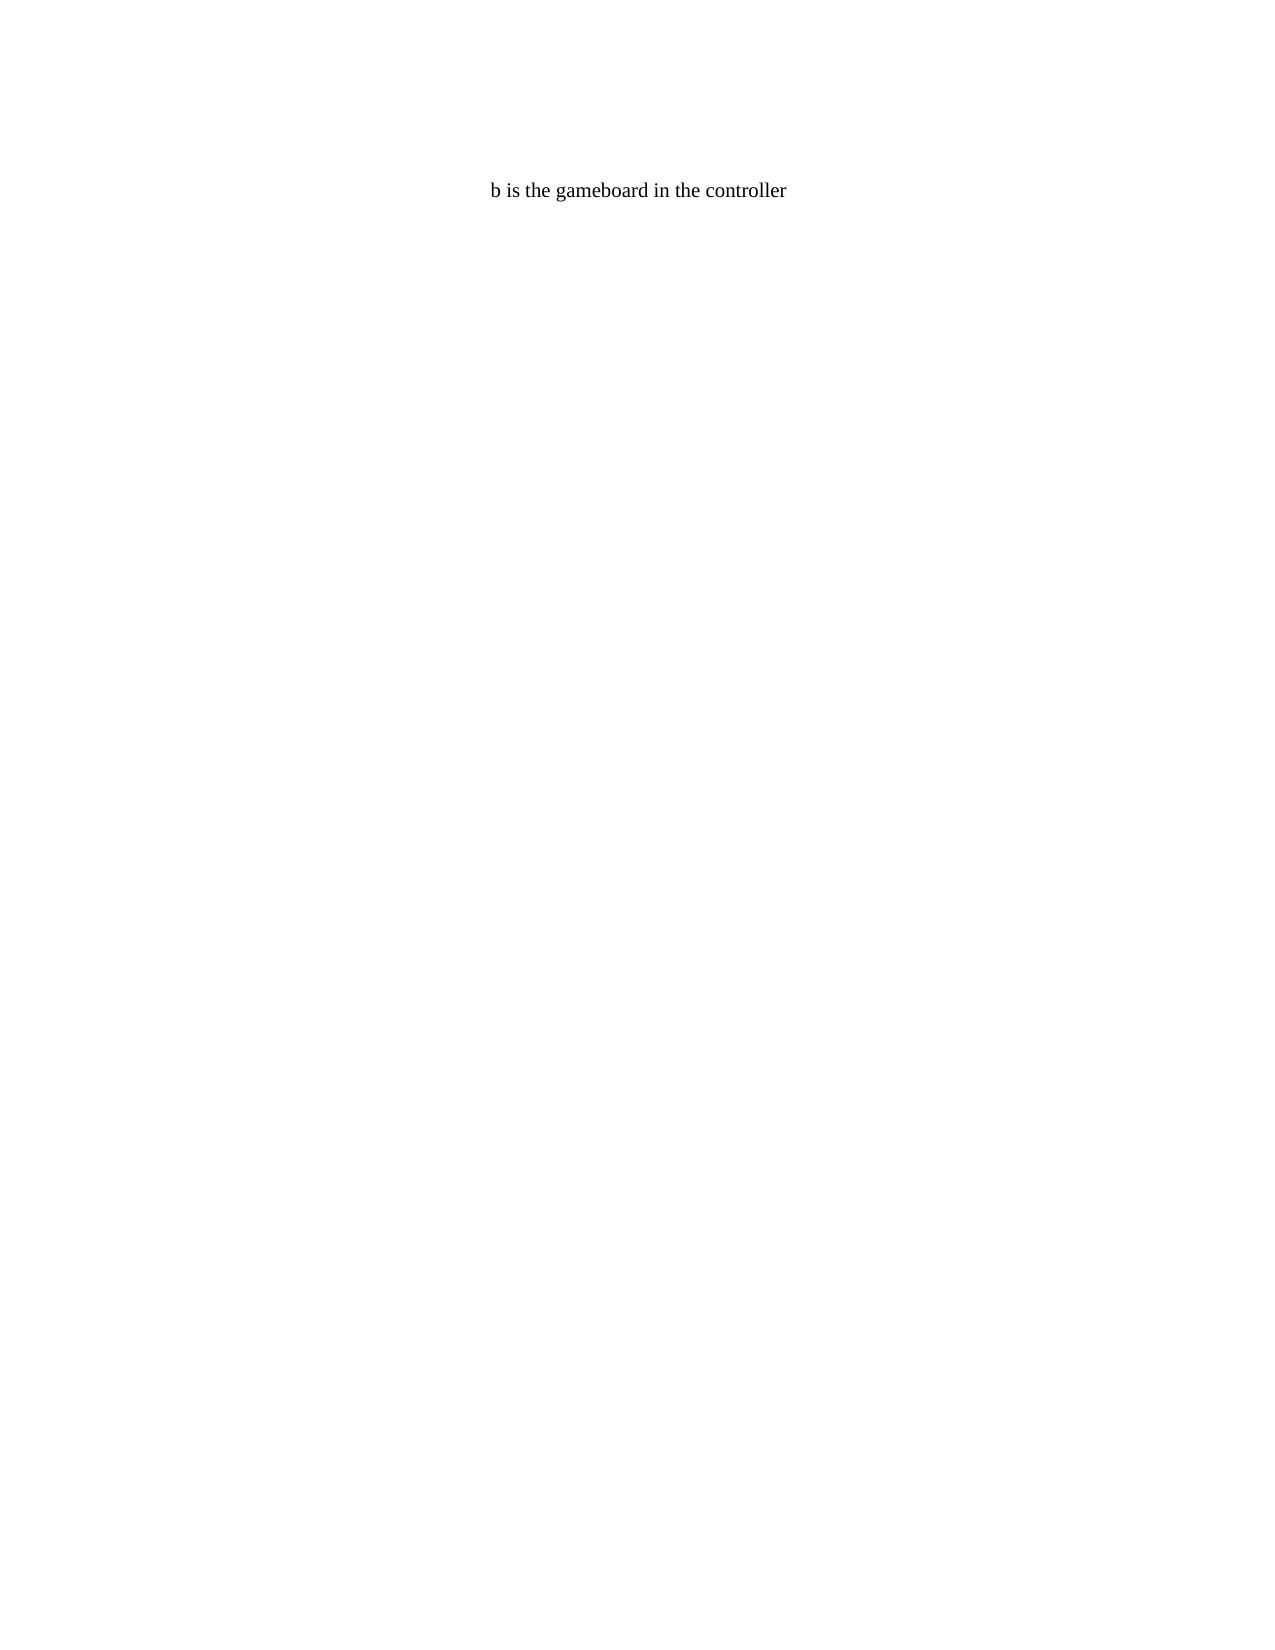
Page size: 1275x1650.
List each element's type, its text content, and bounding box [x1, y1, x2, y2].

text b is the gameboard in the controller [150, 178, 1127, 202]
